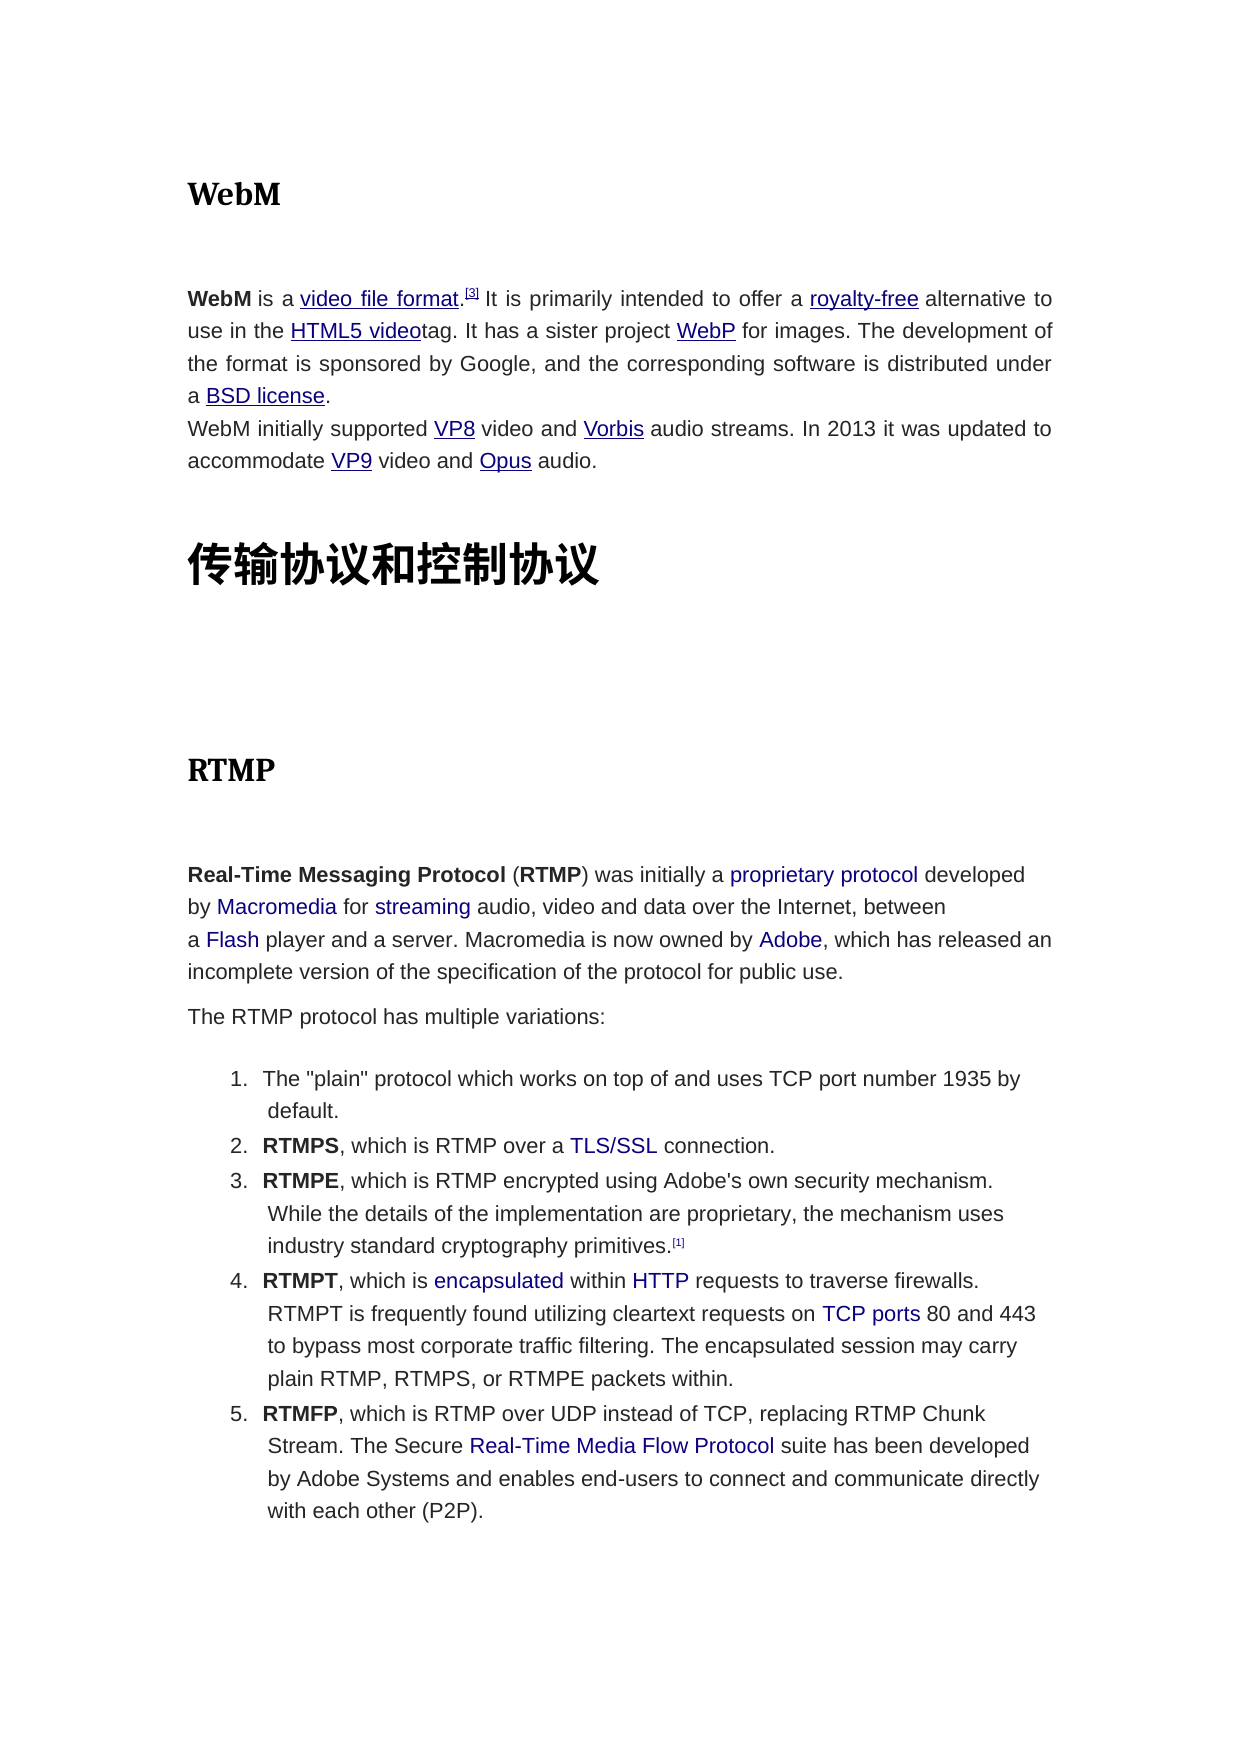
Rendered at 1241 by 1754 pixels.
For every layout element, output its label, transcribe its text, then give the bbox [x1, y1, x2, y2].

list RTMPT, which is encapsulated within HTTP requests to traverse firewalls. RTMPT is frequently found utilizing cleartext requests on TCP ports 80 and 443 to bypass most corporate traffic filtering. The encapsulated session may carry plain RTMP, RTMPS, or RTMPE packets within. [230, 1264, 1053, 1394]
text WebM is a video file format.[3] It is primarily intended to offer a royalty-free alternative to use in the HTML5 videotag. It has a sister project WebP for images. The development of the format is sponsored by Google, and the corresponding software is distributed under a BSD license. [187, 282, 1053, 359]
text The RTMP protocol has multiple variations: [187, 1000, 1053, 1033]
text WebM initially supported VP8 video and Vorbis audio streams. In 2013 it was updated to accommodate VP9 video and Opus audio. [187, 422, 1053, 477]
list RTMPS, which is RTMP over a TLS/SSL connection. [230, 1129, 1053, 1162]
subtitle RTMP [187, 738, 1053, 803]
subtitle 传输协议和控制协议 [187, 512, 1053, 610]
text WebM is a video file format.[3] It is primarily intended to offer a royalty-free alternative to use in the HTML5 videotag. It has a sister project WebP for images. The development of the format is sponsored by Google, and the corresponding software is distributed under a BSD license. [187, 361, 1053, 412]
list RTMPE, which is RTMP encrypted using Adobe's own security mechanism. While the details of the implementation are proprietary, the mechanism uses industry standard cryptography primitives.[1] [230, 1164, 1053, 1262]
text Real-Time Messaging Protocol (RTMP) was initially a proprietary protocol developed by Macromedia for streaming audio, video and data over the Internet, between a Flash player and a server. Macromedia is now owned by Adobe, which has released an incomplete version of the specification of the protocol for public use. [187, 858, 1053, 988]
list The "plain" protocol which works on top of and uses TCP port number 1935 by default. [230, 1062, 1053, 1127]
list RTMFP, which is RTMP over UDP instead of TCP, replacing RTMP Chunk Stream. The Secure Real-Time Media Flow Protocol suite has been developed by Adobe Systems and enables end‐users to connect and communicate directly with each other (P2P). [230, 1397, 1053, 1527]
subtitle WebM [187, 162, 1053, 227]
